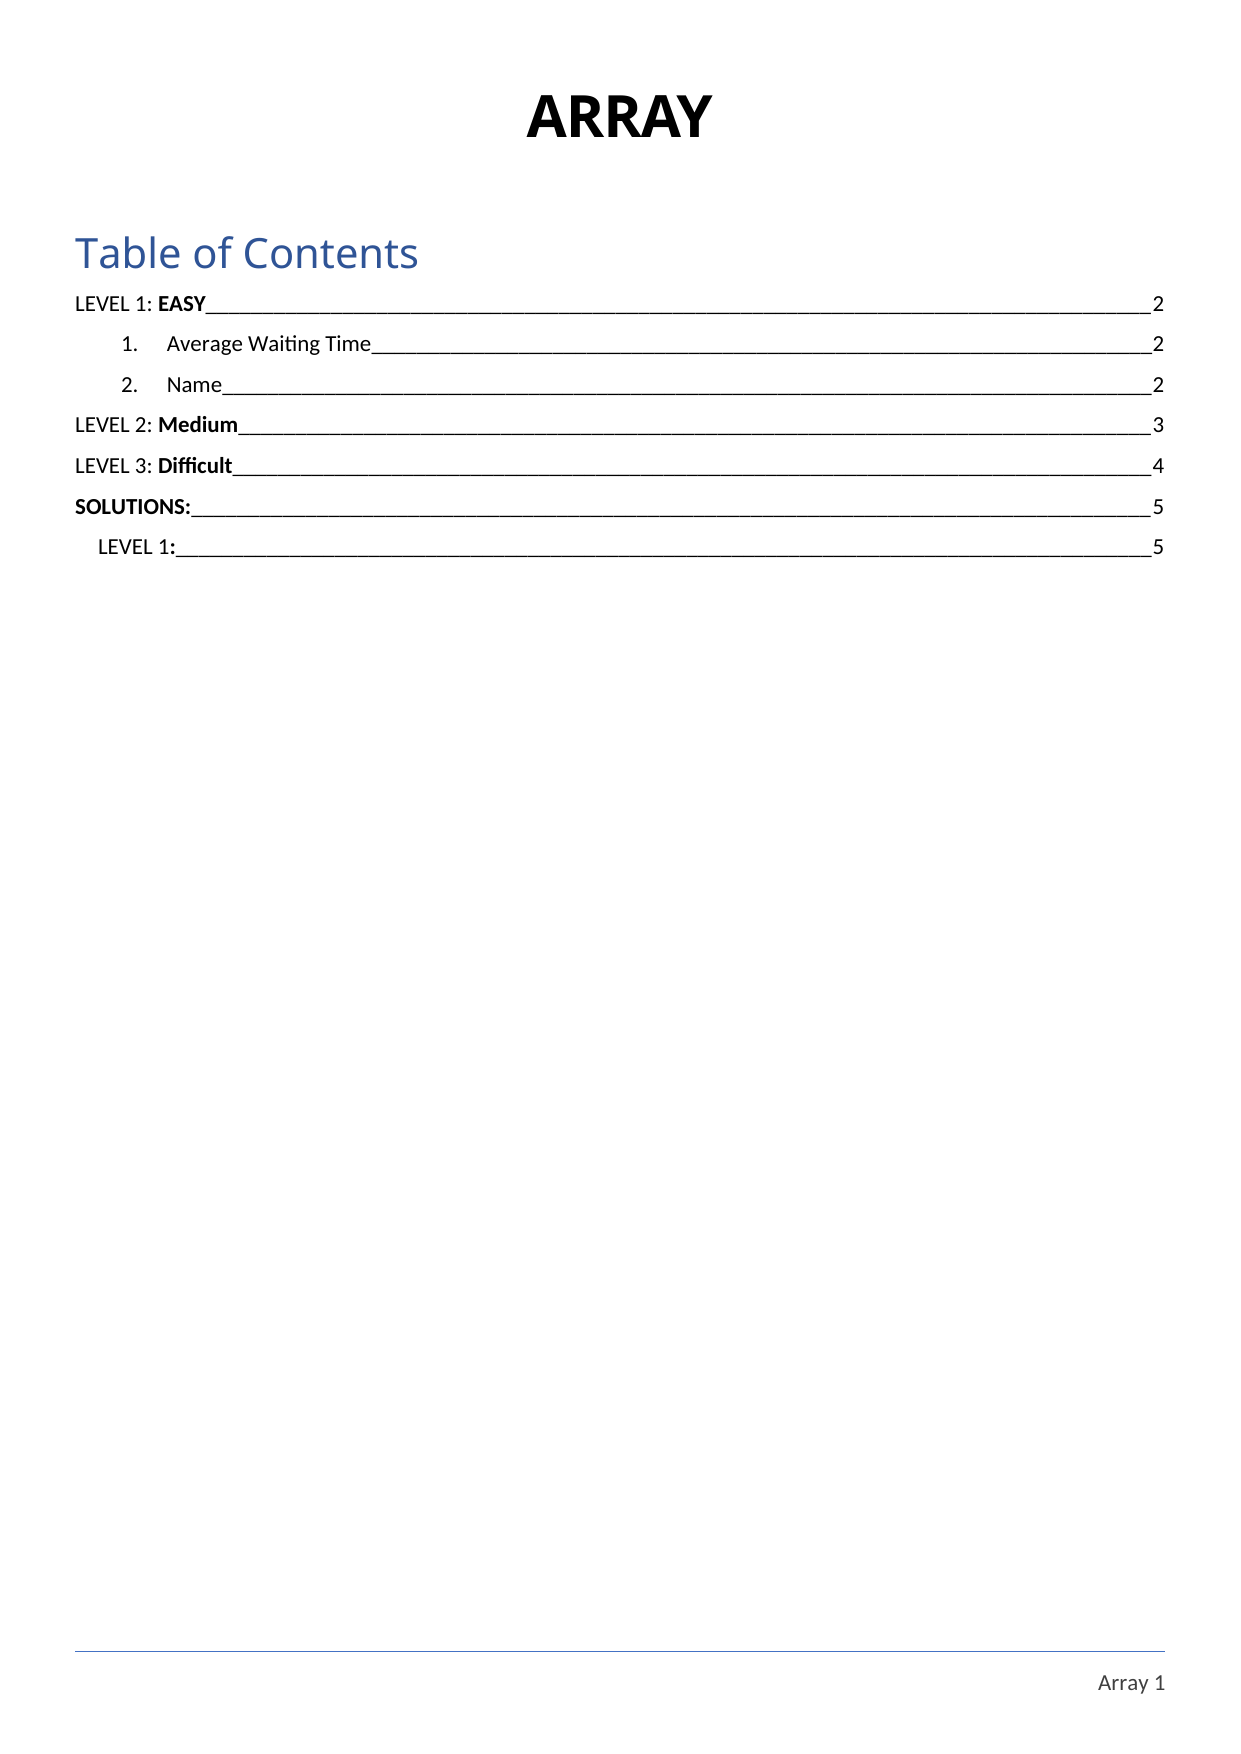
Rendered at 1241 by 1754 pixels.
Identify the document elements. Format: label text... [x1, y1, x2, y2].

title ARRAY [75, 75, 1165, 154]
